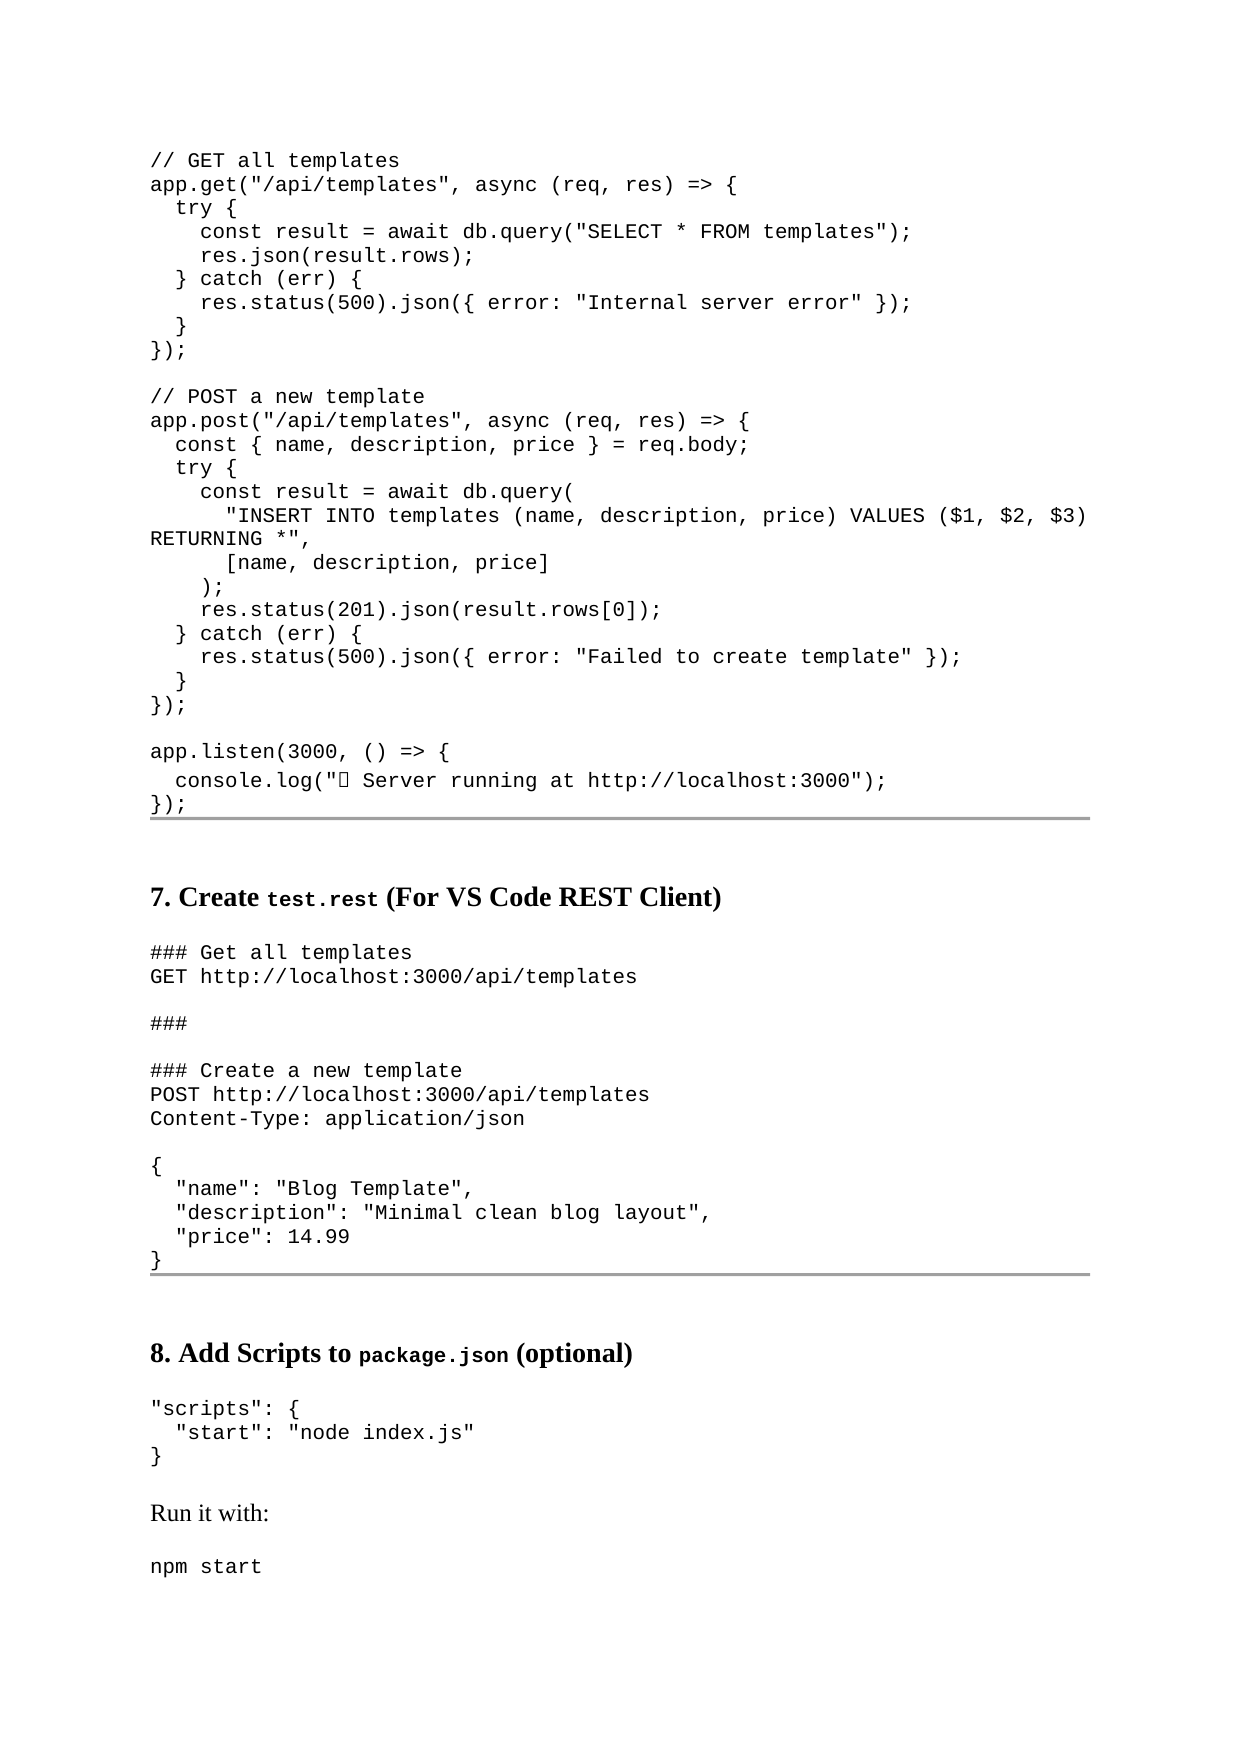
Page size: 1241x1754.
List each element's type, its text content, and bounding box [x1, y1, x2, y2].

text }); [150, 339, 1090, 363]
text const { name, description, price } = req.body; [150, 434, 1090, 457]
text "start": "node index.js" [150, 1422, 1090, 1445]
text "price": 14.99 [150, 1226, 1090, 1249]
text }); [150, 694, 1090, 717]
text } [150, 670, 1090, 694]
text [name, description, price] [150, 552, 1090, 576]
text res.status(500).json({ error: "Internal server error" }); [150, 292, 1090, 316]
text ### Create a new template [150, 1060, 1090, 1084]
text const result = await db.query("SELECT * FROM templates"); [150, 221, 1090, 244]
text 8. Add Scripts to package.json (optional) [150, 1336, 1090, 1369]
text "scripts": { [150, 1398, 1090, 1422]
text app.post("/api/templates", async (req, res) => { [150, 410, 1090, 434]
text "INSERT INTO templates (name, description, price) VALUES ($1, $2, $3) RETURNING *", [150, 505, 1090, 552]
text GET http://localhost:3000/api/templates [150, 966, 1090, 989]
text } catch (err) { [150, 623, 1090, 647]
text } catch (err) { [150, 268, 1090, 292]
text app.listen(3000, () => { [150, 741, 1090, 765]
text }); [150, 793, 1090, 816]
text Content-Type: application/json [150, 1107, 1090, 1131]
text try { [150, 457, 1090, 481]
text } [150, 316, 1090, 339]
text } [150, 1445, 1090, 1469]
text npm start [150, 1556, 1090, 1580]
text const result = await db.query( [150, 481, 1090, 505]
text { [150, 1155, 1090, 1178]
text "description": "Minimal clean blog layout", [150, 1202, 1090, 1226]
text res.status(201).json(result.rows[0]); [150, 599, 1090, 623]
text } [150, 1249, 1090, 1273]
text try { [150, 197, 1090, 221]
text res.status(500).json({ error: "Failed to create template" }); [150, 647, 1090, 670]
text 7. Create test.rest (For VS Code REST Client) [150, 880, 1090, 913]
text console.log("🚀 Server running at http://localhost:3000"); [150, 765, 1090, 793]
text res.json(result.rows); [150, 244, 1090, 268]
text ); [150, 576, 1090, 599]
text POST http://localhost:3000/api/templates [150, 1084, 1090, 1107]
text // POST a new template [150, 386, 1090, 410]
text ### Get all templates [150, 942, 1090, 966]
text Run it with: [150, 1498, 1090, 1527]
text "name": "Blog Template", [150, 1178, 1090, 1202]
text app.get("/api/templates", async (req, res) => { [150, 174, 1090, 197]
text ### [150, 1013, 1090, 1037]
text // GET all templates [150, 150, 1090, 174]
